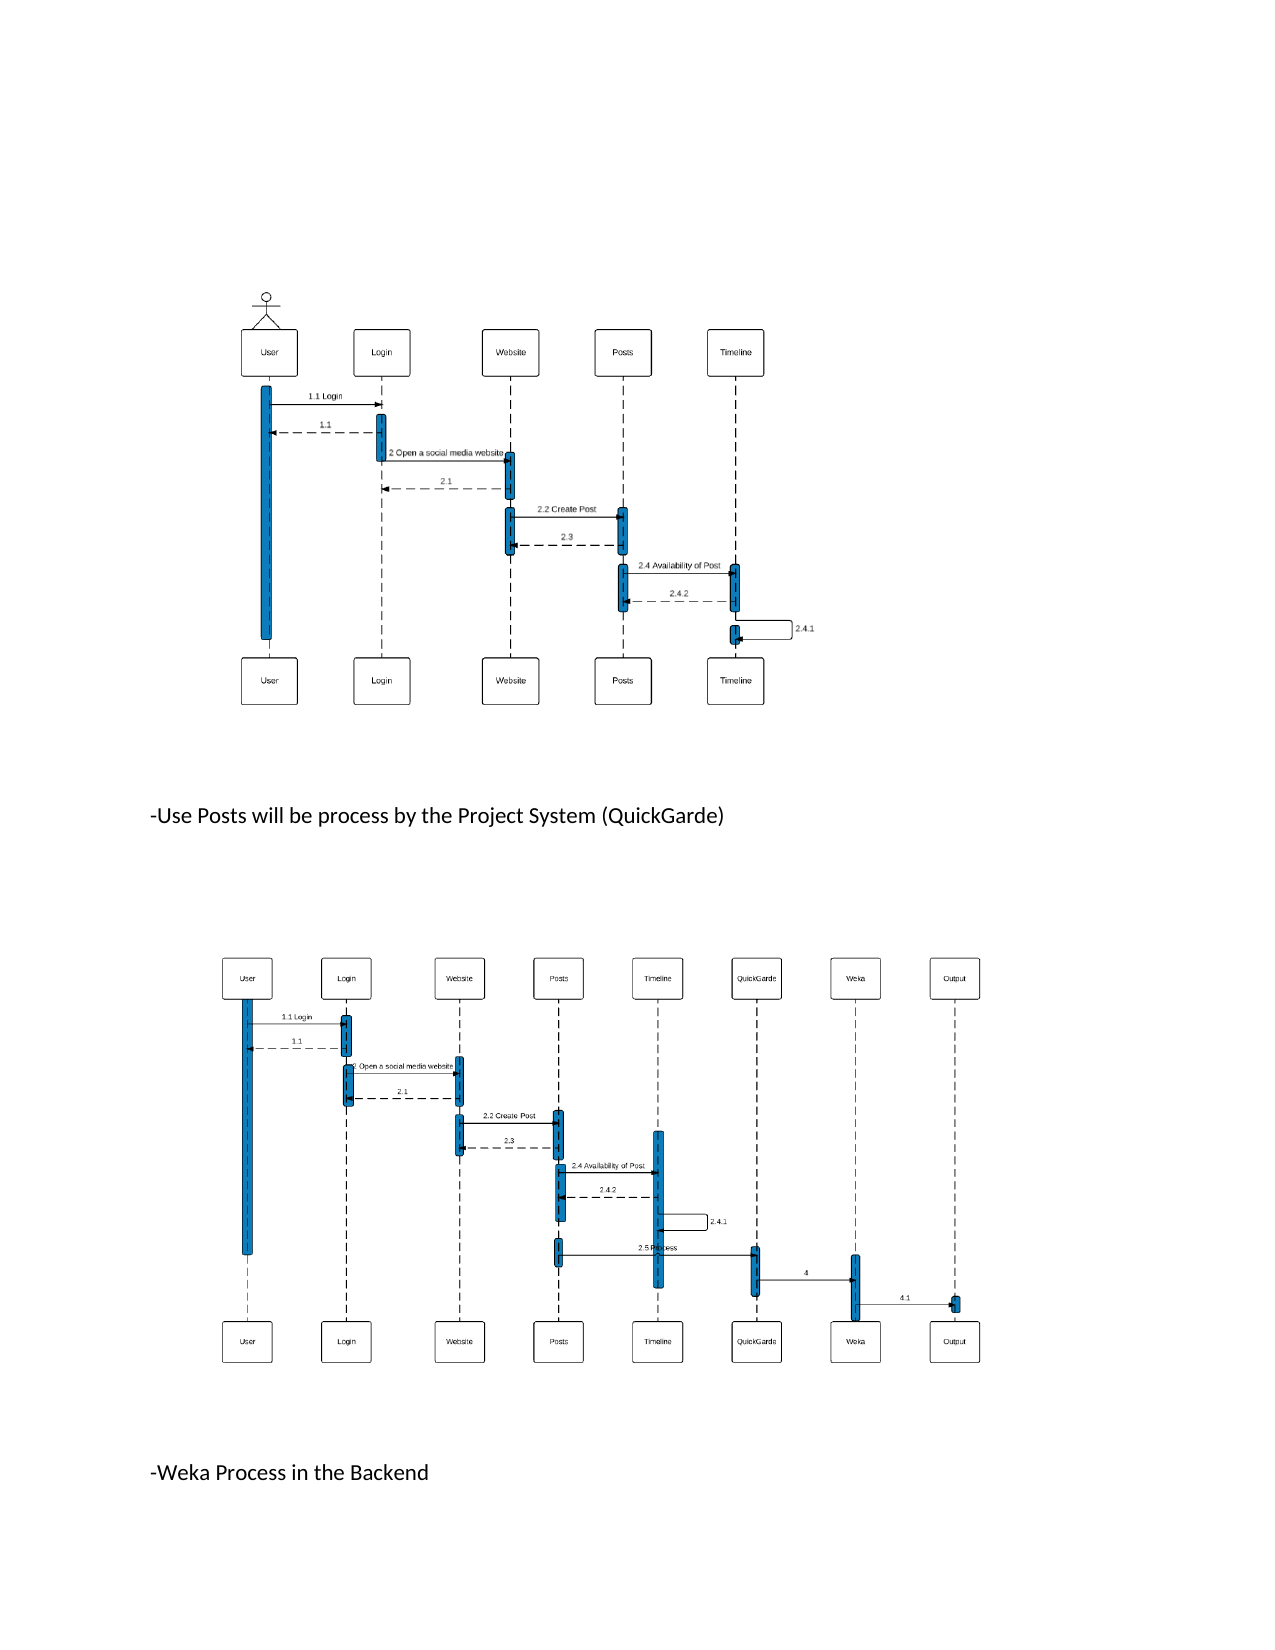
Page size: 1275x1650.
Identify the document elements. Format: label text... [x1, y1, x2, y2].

picture [150, 243, 889, 783]
text -Use Posts will be process by the Project System (QuickGarde) [150, 802, 1125, 830]
picture [150, 896, 1043, 1419]
text -Weka Process in the Backend [150, 1458, 1125, 1486]
